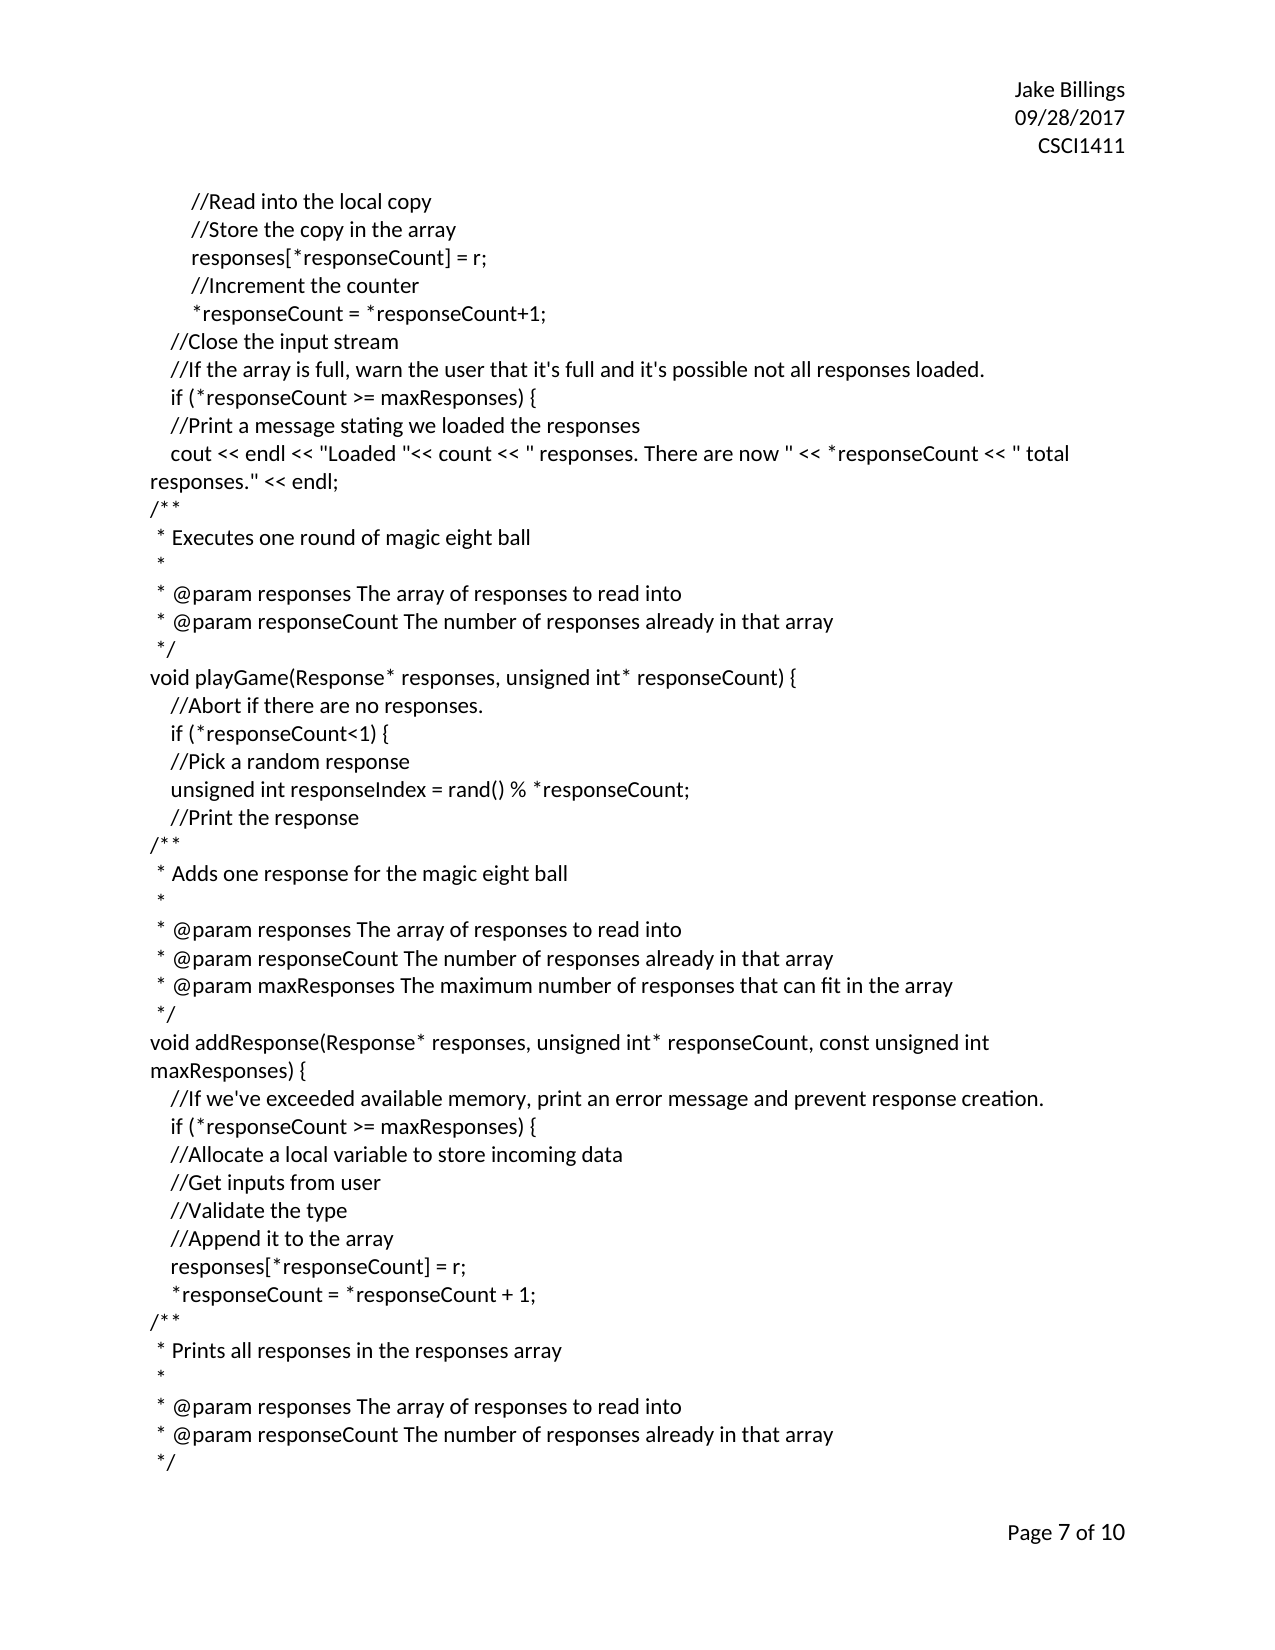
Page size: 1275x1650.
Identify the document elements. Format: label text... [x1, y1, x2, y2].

text //Increment the counter [150, 271, 1125, 299]
text //Print a message stating we loaded the responses [150, 411, 1125, 439]
text //Validate the type [150, 1196, 1125, 1224]
text void playGame(Response* responses, unsigned int* responseCount) { [150, 663, 1125, 691]
text if (*responseCount >= maxResponses) { [150, 1112, 1125, 1140]
text * [150, 551, 1125, 579]
text //Allocate a local variable to store incoming data [150, 1140, 1125, 1168]
text /** [150, 832, 1125, 859]
text * [150, 1364, 1125, 1392]
text if (*responseCount >= maxResponses) { [150, 383, 1125, 411]
text //If the array is full, warn the user that it's full and it's possible not all responses loaded. [150, 355, 1125, 383]
text //If we've exceeded available memory, print an error message and prevent response creation. [150, 1084, 1125, 1112]
text //Print the response [150, 803, 1125, 832]
text * @param maxResponses The maximum number of responses that can fit in the array [150, 972, 1125, 1000]
text * @param responseCount The number of responses already in that array [150, 944, 1125, 972]
text */ [150, 1448, 1125, 1476]
text if (*responseCount<1) { [150, 719, 1125, 747]
text void addResponse(Response* responses, unsigned int* responseCount, const unsigned int maxResponses) { [150, 1028, 1125, 1084]
text //Store the copy in the array [150, 215, 1125, 243]
text */ [150, 635, 1125, 663]
text //Pick a random response [150, 747, 1125, 776]
text */ [150, 1000, 1125, 1028]
text /** [150, 1308, 1125, 1336]
text * @param responseCount The number of responses already in that array [150, 607, 1125, 635]
text //Append it to the array [150, 1224, 1125, 1252]
text * [150, 888, 1125, 916]
text unsigned int responseIndex = rand() % *responseCount; [150, 776, 1125, 803]
text responses[*responseCount] = r; [150, 243, 1125, 271]
text * @param responses The array of responses to read into [150, 916, 1125, 944]
text //Abort if there are no responses. [150, 691, 1125, 719]
text * Adds one response for the magic eight ball [150, 859, 1125, 888]
text * Executes one round of magic eight ball [150, 523, 1125, 551]
text cout << endl << "Loaded "<< count << " responses. There are now " << *responseCount << " total responses." << endl; [150, 439, 1125, 495]
text * @param responseCount The number of responses already in that array [150, 1420, 1125, 1448]
text //Read into the local copy [150, 187, 1125, 215]
text *responseCount = *responseCount + 1; [150, 1280, 1125, 1308]
text *responseCount = *responseCount+1; [150, 299, 1125, 327]
text * @param responses The array of responses to read into [150, 579, 1125, 607]
text * Prints all responses in the responses array [150, 1336, 1125, 1364]
text //Close the input stream [150, 327, 1125, 355]
text * @param responses The array of responses to read into [150, 1392, 1125, 1420]
text //Get inputs from user [150, 1168, 1125, 1196]
text /** [150, 495, 1125, 523]
text responses[*responseCount] = r; [150, 1252, 1125, 1280]
